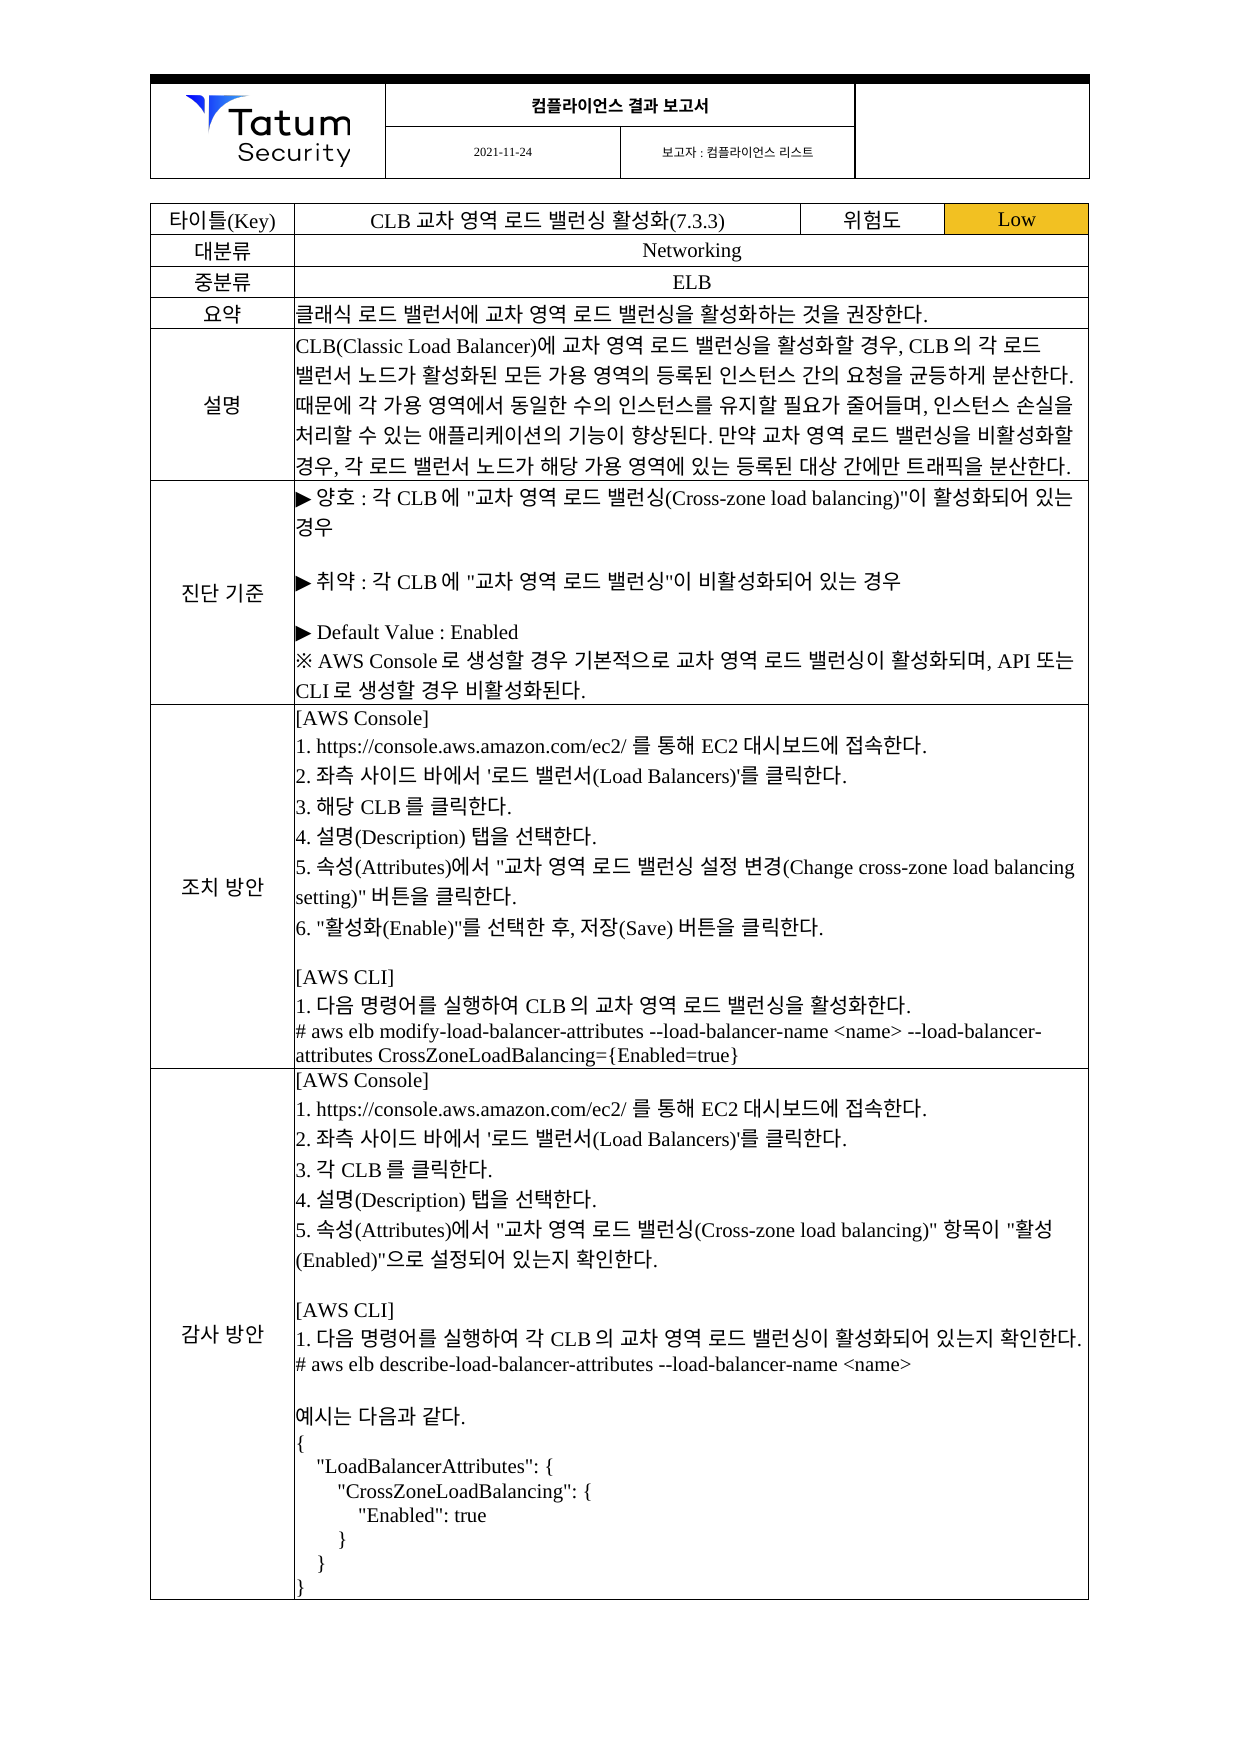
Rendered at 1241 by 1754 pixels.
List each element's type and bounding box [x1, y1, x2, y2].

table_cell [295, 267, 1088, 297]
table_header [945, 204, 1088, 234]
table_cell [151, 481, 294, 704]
picture [186, 95, 350, 167]
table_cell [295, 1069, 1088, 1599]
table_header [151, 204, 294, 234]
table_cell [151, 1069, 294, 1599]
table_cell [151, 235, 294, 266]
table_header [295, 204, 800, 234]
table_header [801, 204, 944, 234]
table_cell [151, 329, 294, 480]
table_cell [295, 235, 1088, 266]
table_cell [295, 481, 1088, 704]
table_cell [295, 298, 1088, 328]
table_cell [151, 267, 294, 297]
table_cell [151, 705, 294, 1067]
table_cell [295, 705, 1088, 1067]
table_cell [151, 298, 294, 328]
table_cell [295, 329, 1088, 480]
